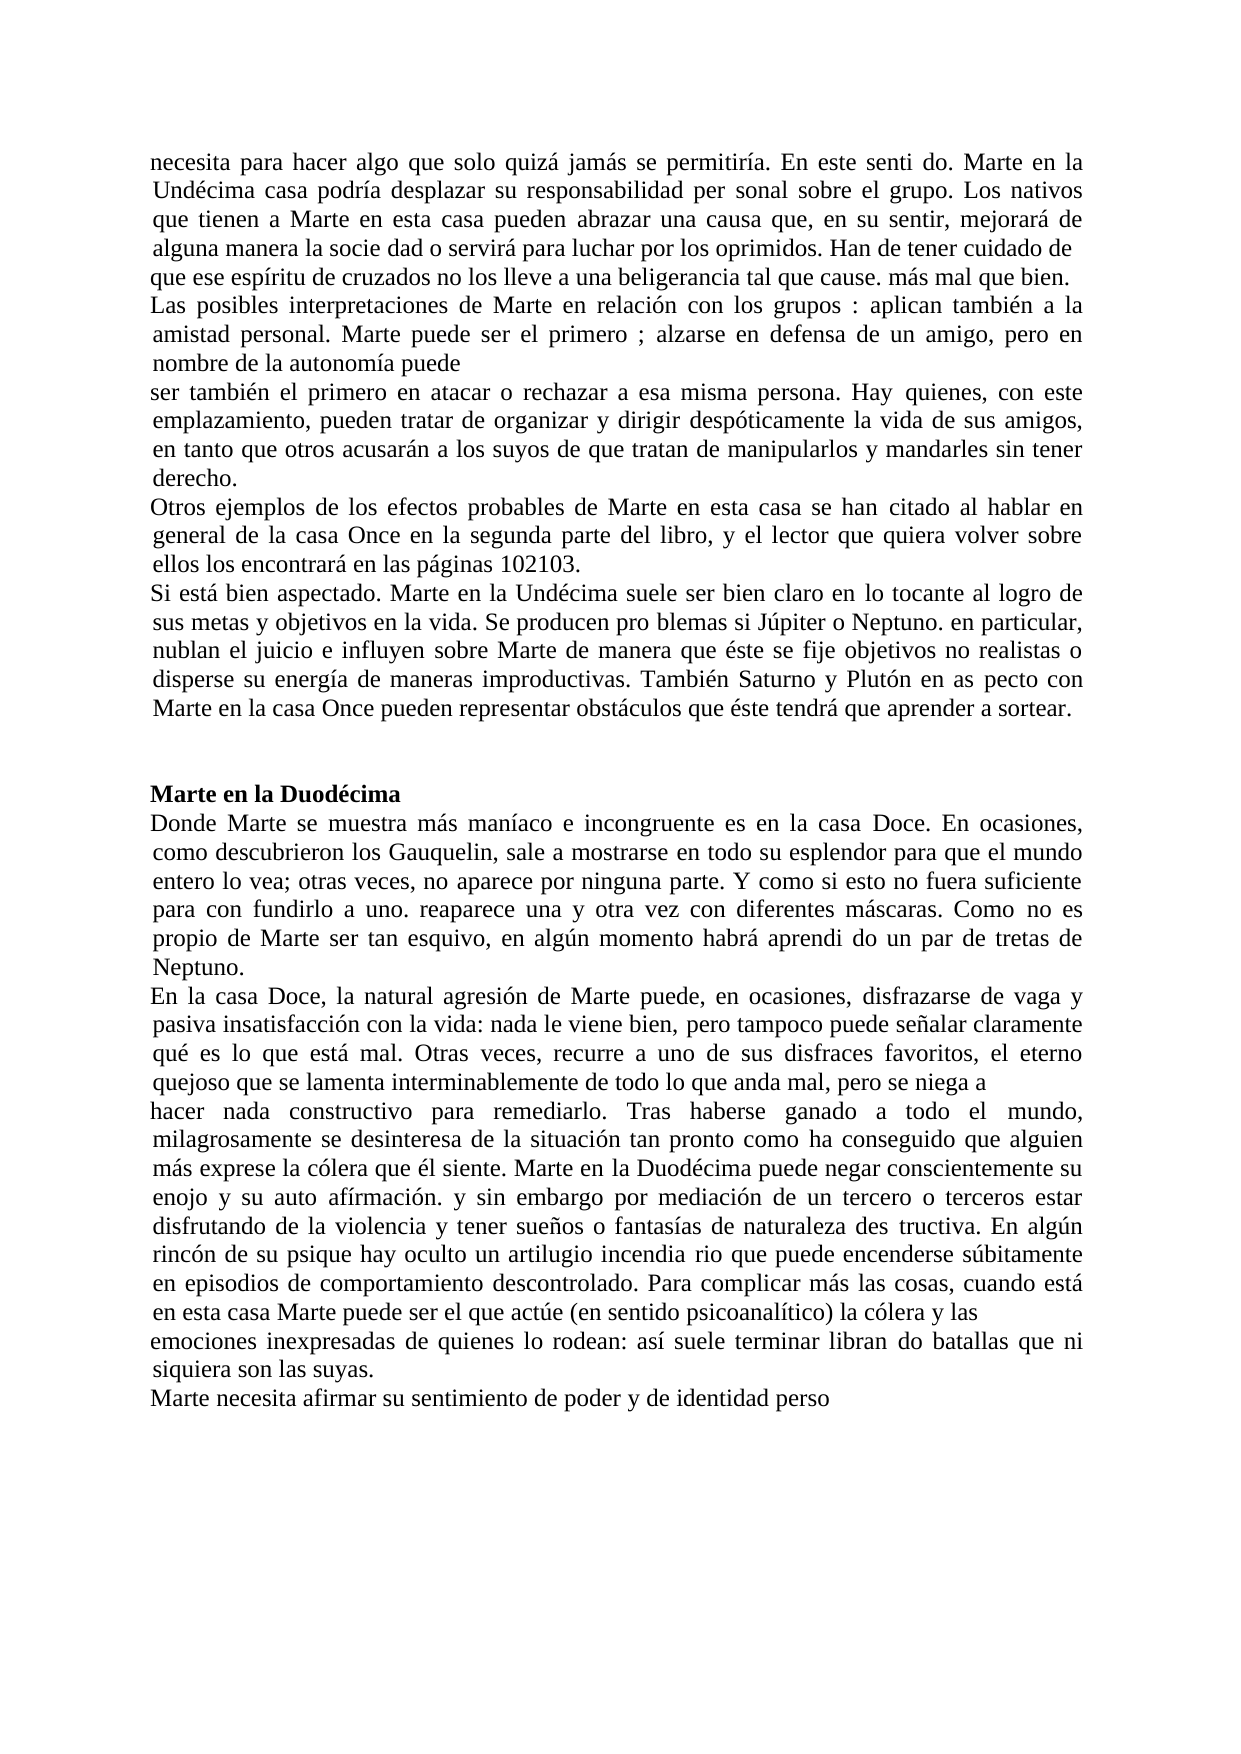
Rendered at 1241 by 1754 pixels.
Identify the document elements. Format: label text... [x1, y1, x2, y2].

subtitle Marte en la Duodécima [150, 780, 1083, 808]
text necesita para hacer algo que solo quizá jamás se permitiría. En este senti do. Marte en la Undécima casa podría desplazar su responsabilidad per sonal sobre el grupo. Los nativos que tienen a Marte en esta casa pueden abrazar una causa que, en su sentir, mejorará de alguna manera la socie dad o servirá para luchar por los oprimidos. Han de tener cuidado de [150, 147, 1083, 262]
text Marte necesita afirmar su sentimiento de poder y de identidad perso [150, 1383, 1083, 1412]
text que ese espíritu de cruzados no los lleve a una beligerancia tal que cause. más mal que bien. [150, 262, 1083, 290]
text Otros ejemplos de los efectos probables de Marte en esta casa se han citado al hablar en general de la casa Once en la segunda parte del libro, y el lector que quiera volver sobre ellos los encontrará en las páginas 102103. [150, 492, 1083, 578]
text Si está bien aspectado. Marte en la Undécima suele ser bien claro en lo tocante al logro de sus metas y objetivos en la vida. Se producen pro blemas si Júpiter o Neptuno. en particular, nublan el juicio e influyen sobre Marte de manera que éste se fije objetivos no realistas o disperse su energía de maneras improductivas. También Saturno y Plutón en as pecto con Marte en la casa Once pueden representar obstáculos que éste tendrá que aprender a sortear. [150, 578, 1083, 722]
text hacer nada constructivo para remediarlo. Tras haberse ganado a todo el mundo, milagrosamente se desinteresa de la situación tan pronto como ha conseguido que alguien más exprese la cólera que él siente. Marte en la Duodécima puede negar conscientemente su enojo y su auto afírmación. y sin embargo por mediación de un tercero o terceros estar disfrutando de la violencia y tener sueños o fantasías de naturaleza des tructiva. En algún rincón de su psique hay oculto un artilugio incendia rio que puede encenderse súbitamente en episodios de comportamiento descontrolado. Para complicar más las cosas, cuando está en esta casa Marte puede ser el que actúe (en sentido psicoanalítico) la cólera y las [150, 1096, 1083, 1326]
text Las posibles interpretaciones de Marte en relación con los grupos : aplican también a la amistad personal. Marte puede ser el primero ; alzarse en defensa de un amigo, pero en nombre de la autonomía puede [150, 290, 1083, 377]
text Donde Marte se muestra más maníaco e incongruente es en la casa Doce. En ocasiones, como descubrieron los Gauquelin, sale a mostrarse en todo su esplendor para que el mundo entero lo vea; otras veces, no aparece por ninguna parte. Y como si esto no fuera suficiente para con fundirlo a uno. reaparece una y otra vez con diferentes máscaras. Como no es propio de Marte ser tan esquivo, en algún momento habrá aprendi do un par de tretas de Neptuno. [150, 808, 1083, 981]
text ser también el primero en atacar o rechazar a esa misma persona. Hay quienes, con este emplazamiento, pueden tratar de organizar y dirigir despóticamente la vida de sus amigos, en tanto que otros acusarán a los suyos de que tratan de manipularlos y mandarles sin tener derecho. [150, 377, 1083, 492]
text emociones inexpresadas de quienes lo rodean: así suele terminar libran do batallas que ni siquiera son las suyas. [150, 1326, 1083, 1383]
text En la casa Doce, la natural agresión de Marte puede, en ocasiones, disfrazarse de vaga y pasiva insatisfacción con la vida: nada le viene bien, pero tampoco puede señalar claramente qué es lo que está mal. Otras veces, recurre a uno de sus disfraces favoritos, el eterno quejoso que se lamenta interminablemente de todo lo que anda mal, pero se niega a [150, 981, 1083, 1096]
